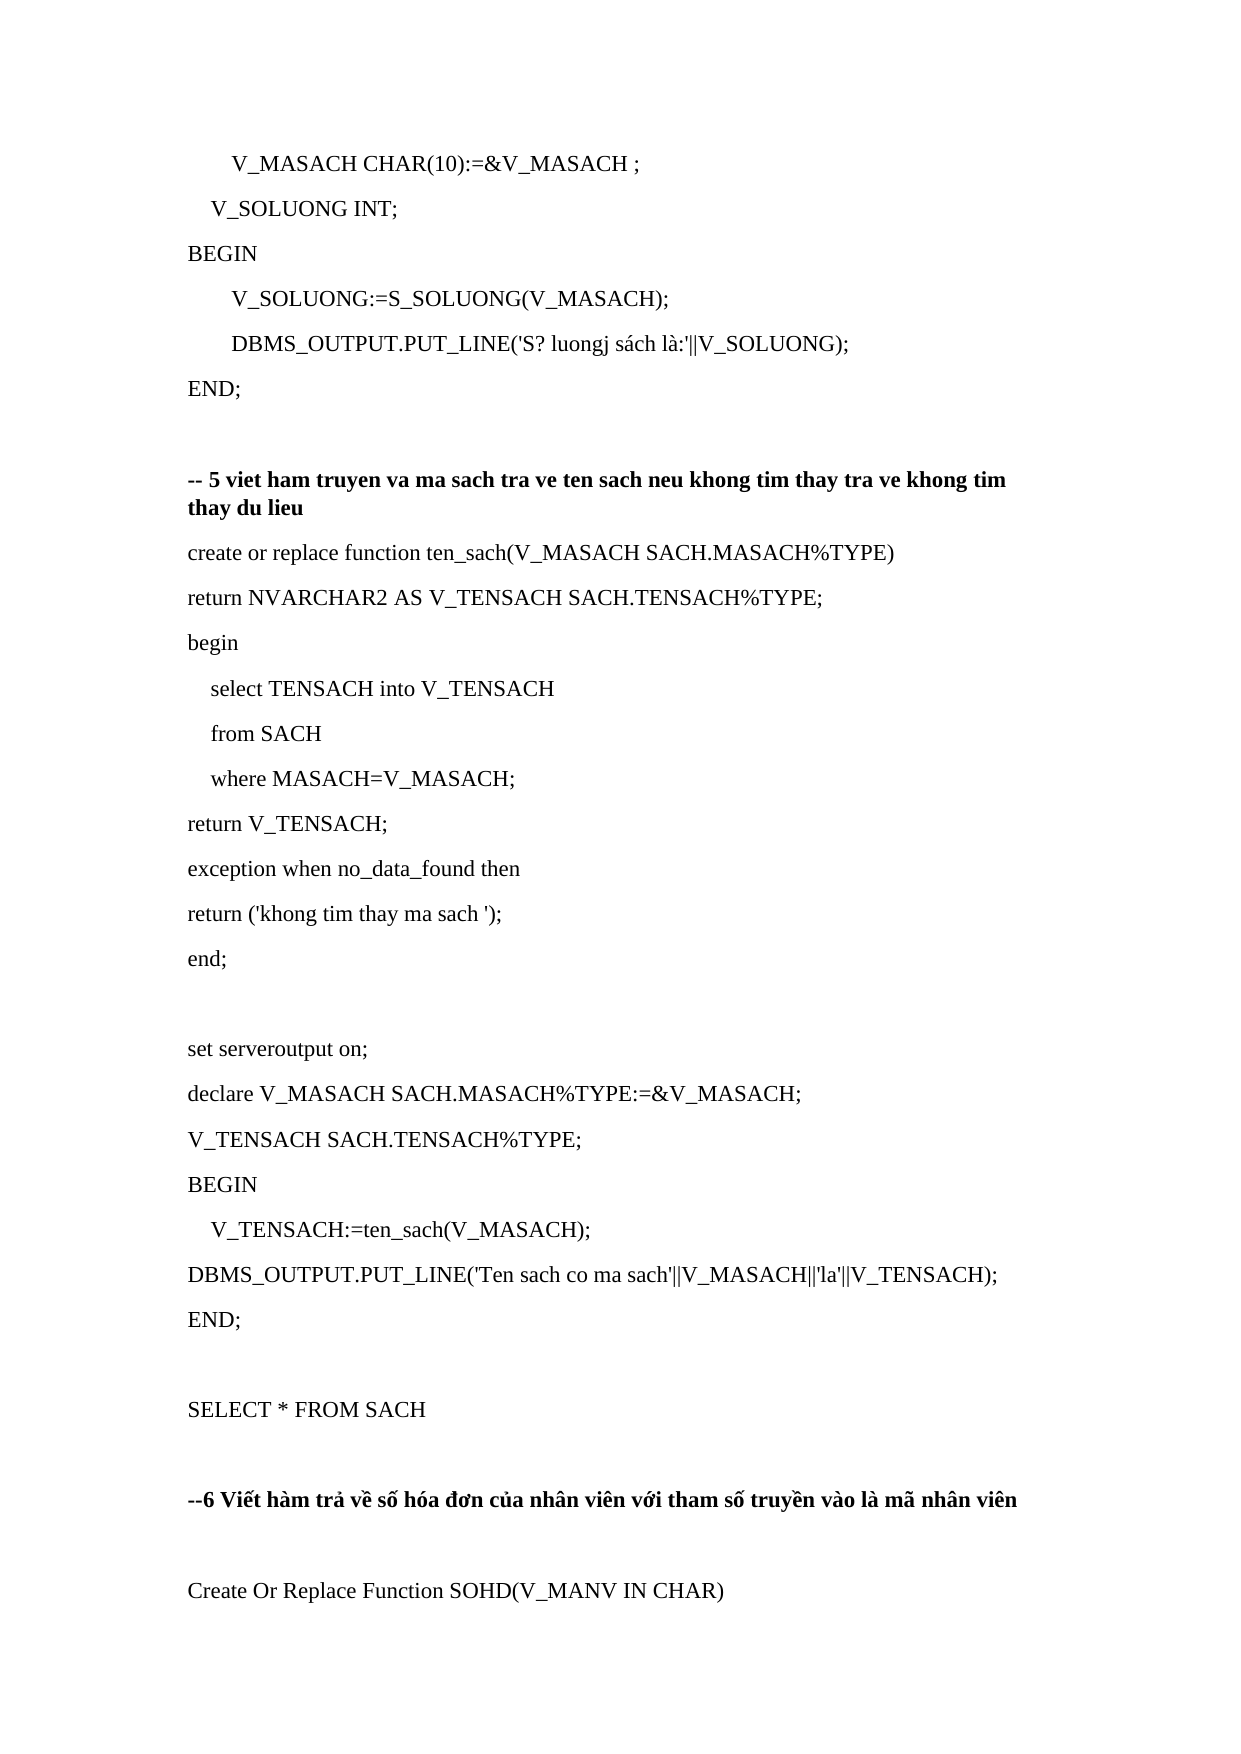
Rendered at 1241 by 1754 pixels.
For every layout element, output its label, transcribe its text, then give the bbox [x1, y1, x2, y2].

text Create Or Replace Function SOHD(V_MANV IN CHAR) [187, 1577, 1053, 1603]
text create or replace function ten_sach(V_MASACH SACH.MASACH%TYPE) [187, 539, 1053, 566]
text where MASACH=V_MASACH; [187, 765, 1053, 791]
text --6 Viết hàm trả về số hóa đơn của nhân viên với tham số truyền vào là mã nhân viên [187, 1486, 1053, 1513]
text declare V_MASACH SACH.MASACH%TYPE:=&V_MASACH; [187, 1081, 1053, 1107]
text begin [187, 629, 1053, 656]
text return NVARCHAR2 AS V_TENSACH SACH.TENSACH%TYPE; [187, 584, 1053, 611]
text V_SOLUONG:=S_SOLUONG(V_MASACH); [187, 285, 1053, 312]
text return ('khong tim thay ma sach '); [187, 900, 1053, 926]
text V_MASACH CHAR(10):=&V_MASACH ; [187, 150, 1053, 176]
text set serveroutput on; [187, 1035, 1053, 1062]
text select TENSACH into V_TENSACH [187, 674, 1053, 701]
text exception when no_data_found then [187, 855, 1053, 881]
text DBMS_OUTPUT.PUT_LINE('Ten sach co ma sach'||V_MASACH||'la'||V_TENSACH); [187, 1261, 1053, 1287]
text END; [187, 376, 1053, 402]
text V_TENSACH SACH.TENSACH%TYPE; [187, 1126, 1053, 1152]
text return V_TENSACH; [187, 810, 1053, 836]
text BEGIN [187, 240, 1053, 267]
text DBMS_OUTPUT.PUT_LINE('S? luongj sách là:'||V_SOLUONG); [187, 330, 1053, 357]
text END; [187, 1306, 1053, 1332]
text V_TENSACH:=ten_sach(V_MASACH); [187, 1216, 1053, 1242]
text V_SOLUONG INT; [187, 195, 1053, 221]
text from SACH [187, 720, 1053, 746]
text end; [187, 945, 1053, 972]
text SELECT * FROM SACH [187, 1396, 1053, 1423]
text -- 5 viet ham truyen va ma sach tra ve ten sach neu khong tim thay tra ve khong tim thay du lieu [187, 466, 1053, 521]
text BEGIN [187, 1171, 1053, 1197]
